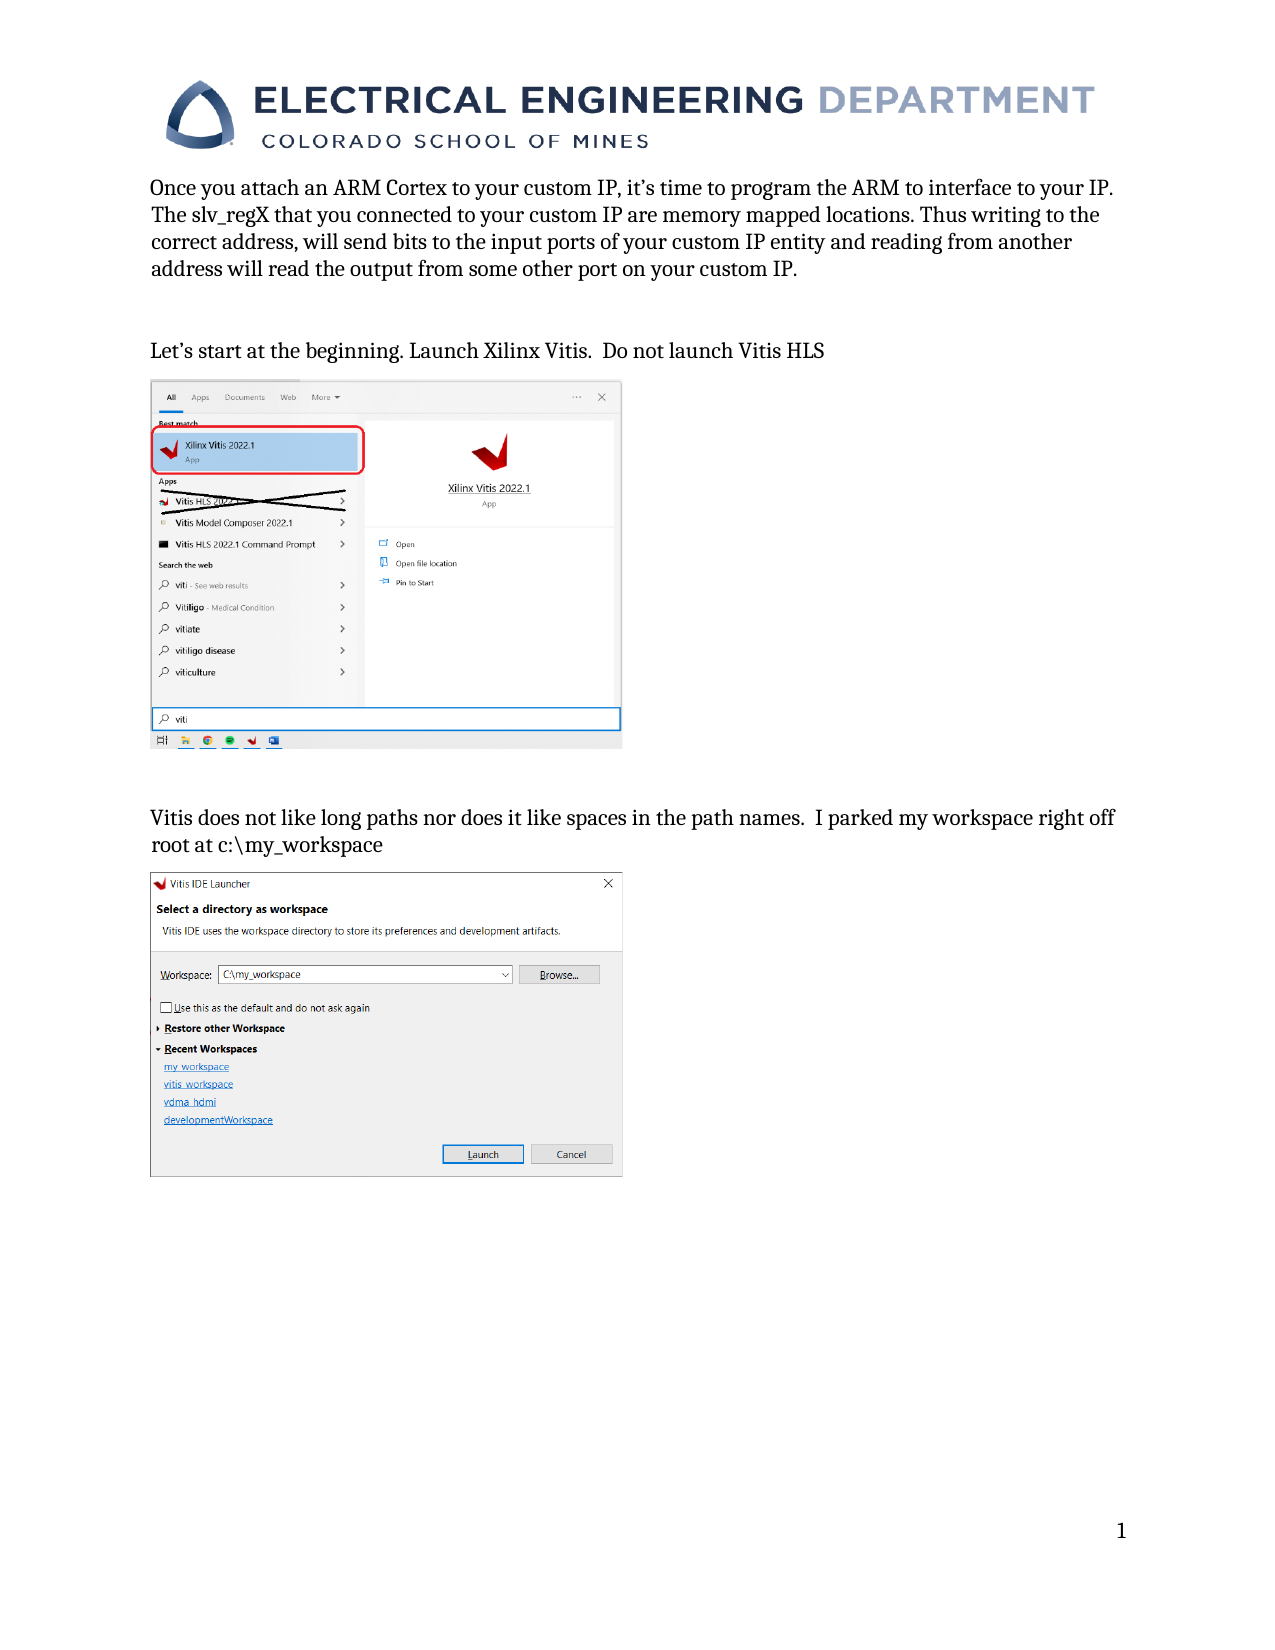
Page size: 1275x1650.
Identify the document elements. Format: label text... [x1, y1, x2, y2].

text Once you attach an ARM Cortex to your custom IP, it’s time to program the ARM to interface to your IP. The slv_regX that you connected to your custom IP are memory mapped locations. Thus writing to the correct address, will send bits to the input ports of your custom IP entity and reading from another address will read the output from some other port on your custom IP. [150, 157, 1125, 282]
text Let’s start at the beginning. Launch Xilinx Vitis. Do not launch Vitis HLS [150, 338, 1125, 364]
text Vitis does not like long paths nor does it like spaces in the path names. I parked my workspace right off root at c:\my_workspace [150, 804, 1125, 858]
picture [150, 872, 623, 1177]
picture [150, 379, 623, 749]
picture [150, 75, 1109, 157]
